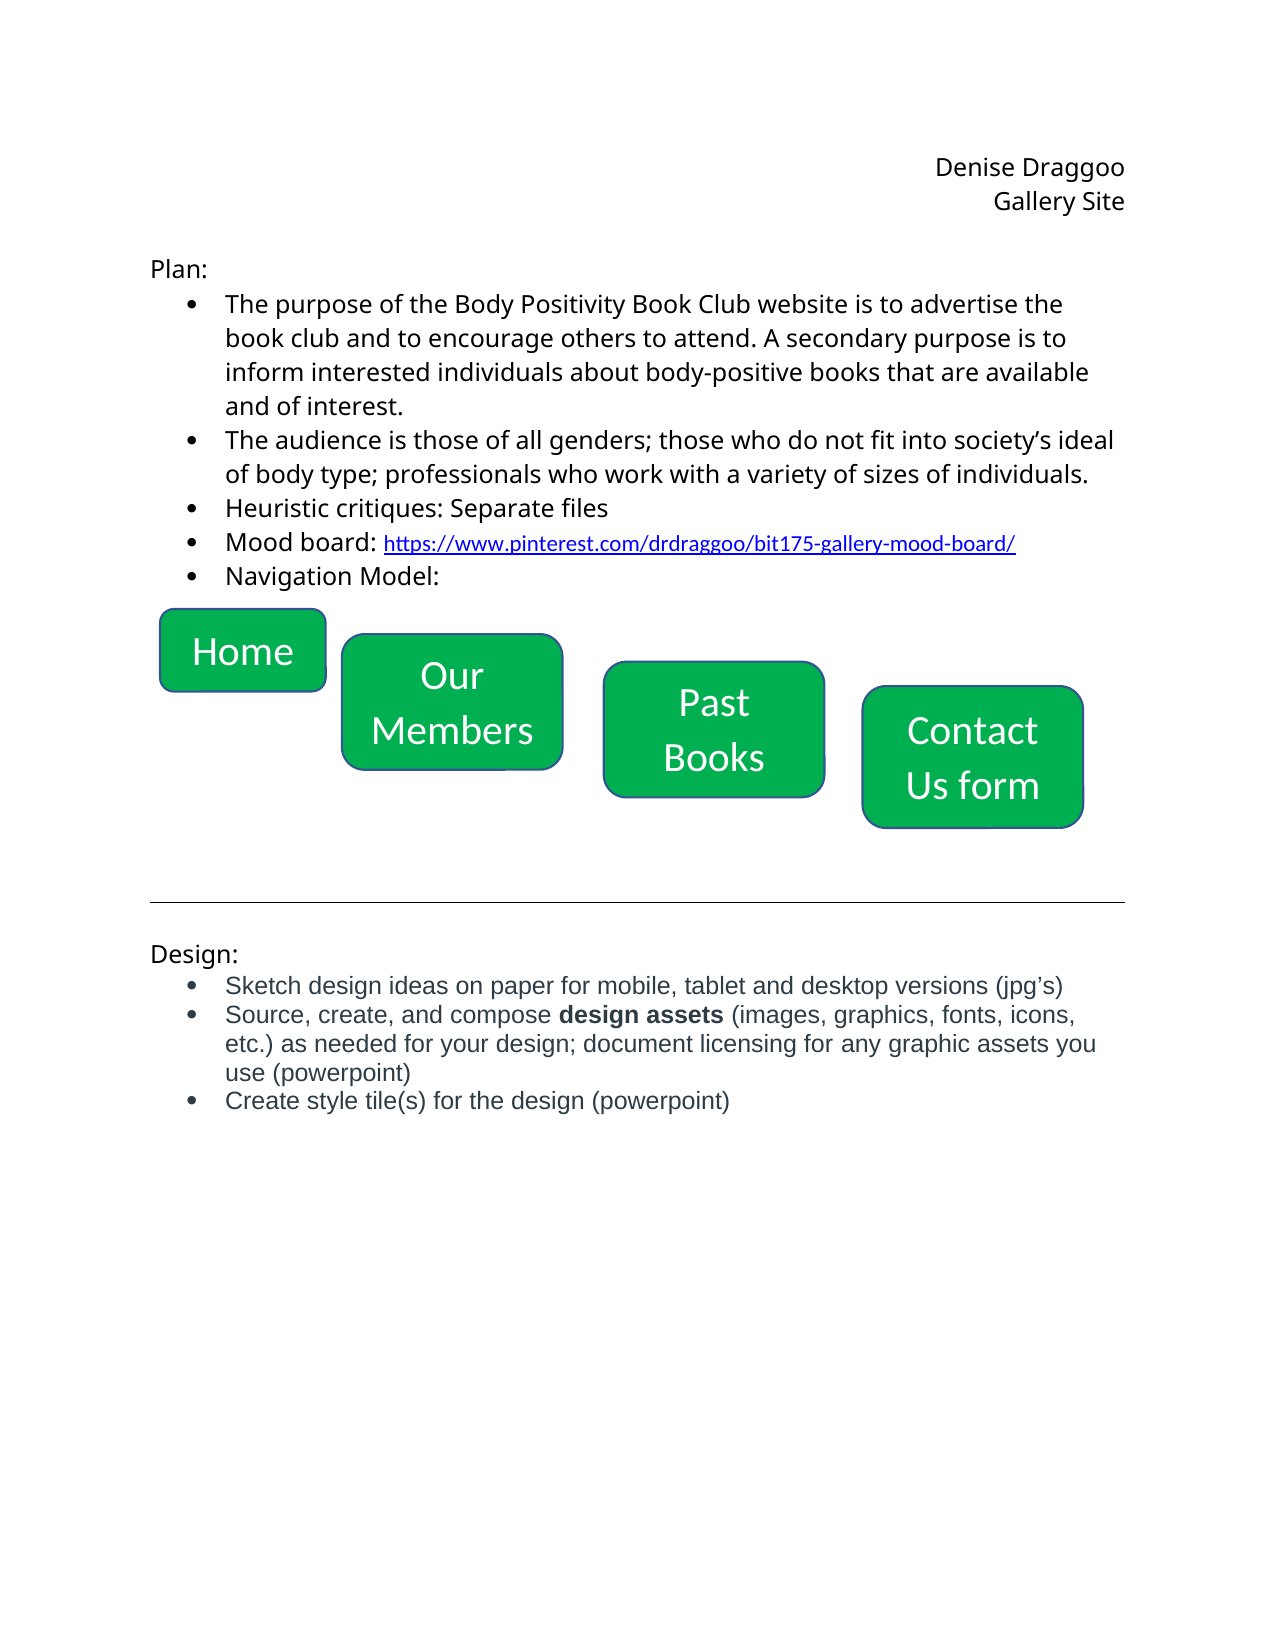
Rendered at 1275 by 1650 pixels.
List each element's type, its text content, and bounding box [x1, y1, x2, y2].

list The purpose of the Body Positivity Book Club website is to advertise the book club and to encourage others to attend. A secondary purpose is to inform interested individuals about body-positive books that are available and of interest. [187, 286, 1125, 422]
list Heuristic critiques: Separate files [187, 491, 1125, 525]
list The audience is those of all genders; those who do not fit into society’s ideal of body type; professionals who work with a variety of sizes of individuals. [187, 422, 1125, 491]
text Gallery Site [150, 184, 1125, 218]
list Create style tile(s) for the design (powerpoint) [187, 1086, 1125, 1115]
list Navigation Model: [187, 559, 1125, 593]
list Mood board: https://www.pinterest.com/drdraggoo/bit175-gallery-mood-board/ [187, 525, 1125, 559]
text Design: [150, 937, 1125, 971]
list Sketch design ideas on paper for mobile, tablet and desktop versions (jpg’s) [187, 971, 1125, 1000]
text Denise Draggoo [150, 150, 1125, 184]
text Plan: [150, 252, 1125, 286]
list Source, create, and compose design assets (images, graphics, fonts, icons, etc.) as needed for your design; document licensing for any graphic assets you use (powerpoint) [187, 1000, 1125, 1086]
